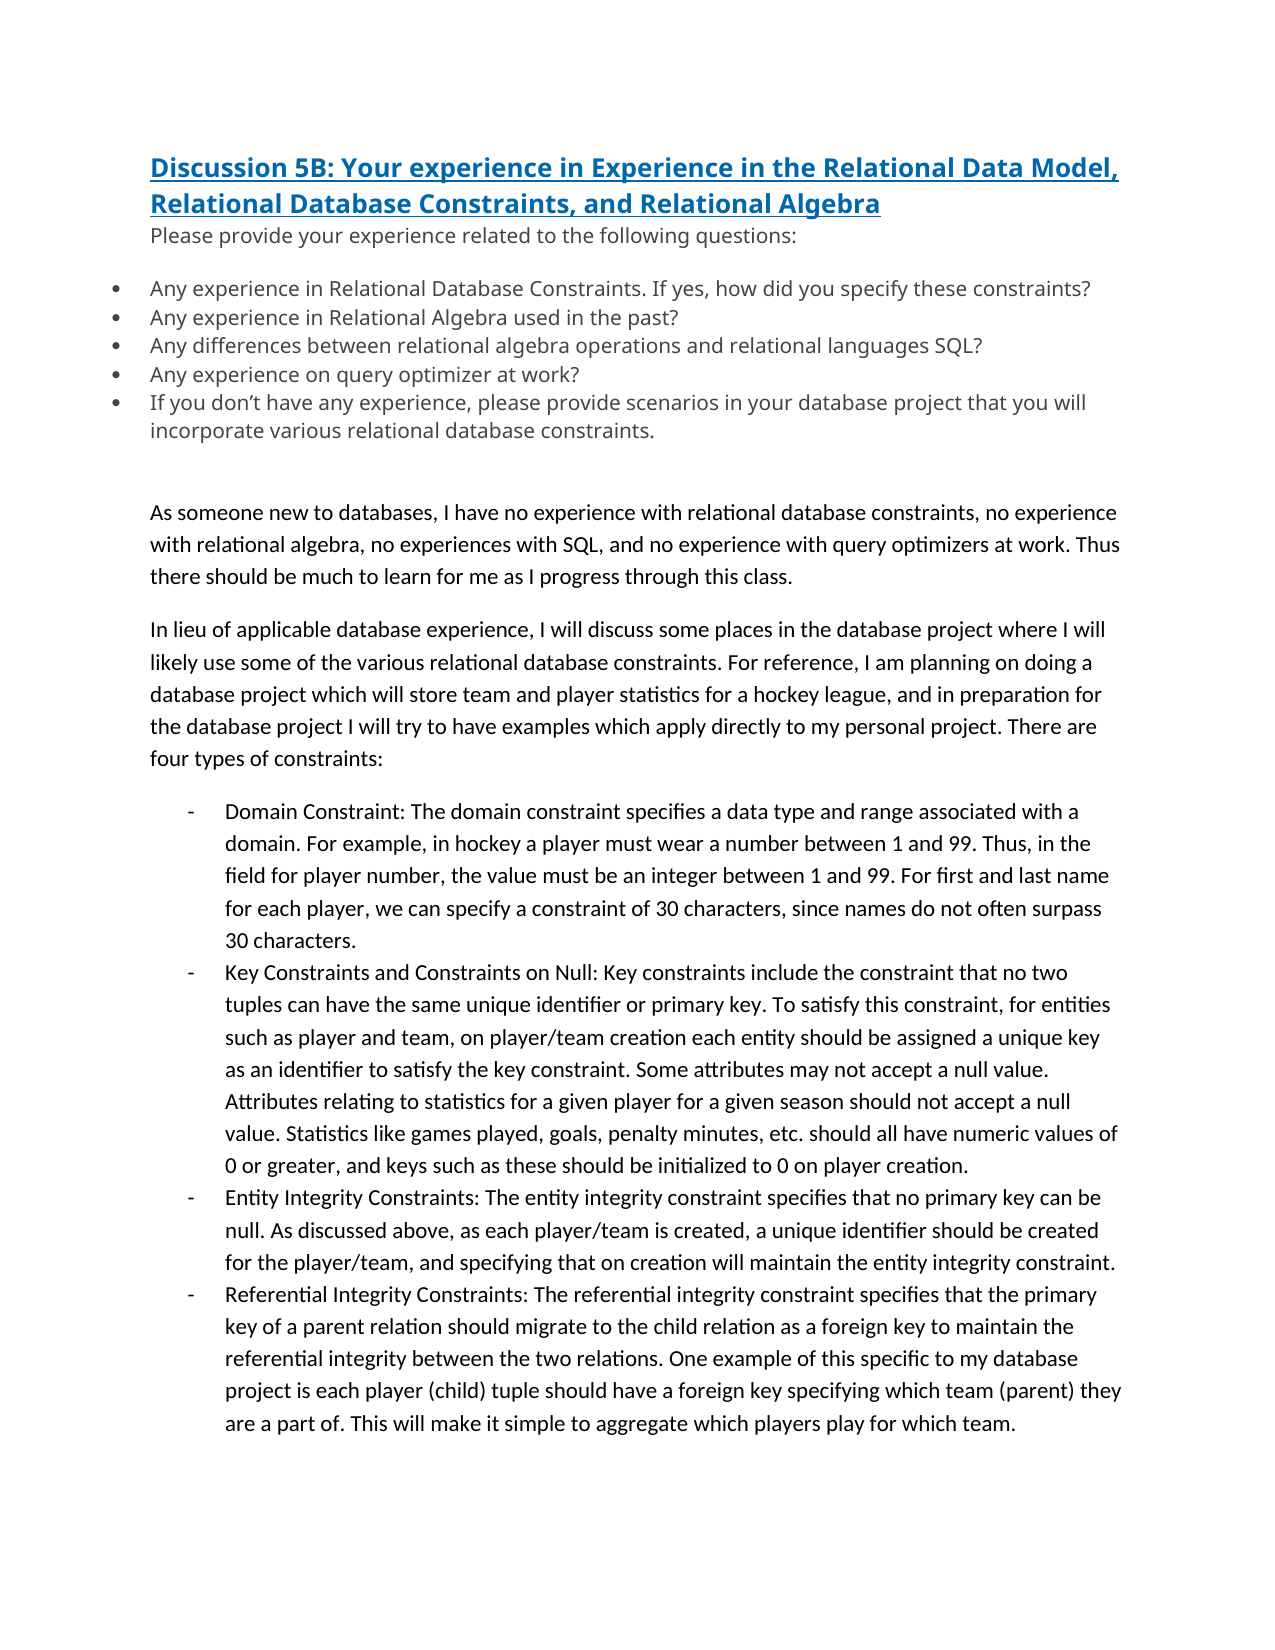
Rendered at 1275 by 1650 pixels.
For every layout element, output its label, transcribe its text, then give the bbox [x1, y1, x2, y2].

list Any experience in Relational Algebra used in the past? [112, 303, 1125, 331]
text As someone new to databases, I have no experience with relational database constraints, no experience with relational algebra, no experiences with SQL, and no experience with query optimizers at work. Thus there should be much to learn for me as I progress through this class. [150, 498, 1125, 591]
list Referential Integrity Constraints: The referential integrity constraint specifies that the primary key of a parent relation should migrate to the child relation as a foreign key to maintain the referential integrity between the two relations. One example of this specific to my database project is each player (child) tuple should have a foreign key specifying which team (parent) they are a part of. This will make it simple to aggregate which players play for which team. [187, 1280, 1125, 1437]
list If you don’t have any experience, please provide scenarios in your database project that you will incorporate various relational database constraints. [112, 388, 1125, 445]
list Key Constraints and Constraints on Null: Key constraints include the constraint that no two tuples can have the same unique identifier or primary key. To satisfy this constraint, for entities such as player and team, on player/team creation each entity should be assigned a unique key as an identifier to satisfy the key constraint. Some attributes may not accept a null value. Attributes relating to statistics for a given player for a given season should not accept a null value. Statistics like games played, goals, penalty minutes, etc. should all have numeric values of 0 or greater, and keys such as these should be initialized to 0 on player creation. [187, 958, 1125, 1179]
text In lieu of applicable database experience, I will discuss some places in the database project where I will likely use some of the various relational database constraints. For reference, I am planning on doing a database project which will store team and player statistics for a hockey league, and in preparation for the database project I will try to have examples which apply directly to my personal project. There are four types of constraints: [150, 616, 1125, 772]
list Any differences between relational algebra operations and relational languages SQL? [112, 331, 1125, 360]
list Entity Integrity Constraints: The entity integrity constraint specifies that no primary key can be null. As discussed above, as each player/team is created, a unique identifier should be created for the player/team, and specifying that on creation will maintain the entity integrity constraint. [187, 1183, 1125, 1276]
text Please provide your experience related to the following questions: [150, 221, 1125, 249]
list Any experience in Relational Database Constraints. If yes, how did you specify these constraints? [112, 274, 1125, 303]
list Domain Constraint: The domain constraint specifies a data type and range associated with a domain. For example, in hockey a player must wear a number between 1 and 99. Thus, in the field for player number, the value must be an integer between 1 and 99. For first and last name for each player, we can specify a constraint of 30 characters, since names do not often surpass 30 characters. [187, 797, 1125, 954]
text Discussion 5B: Your experience in Experience in the Relational Data Model, Relational Database Constraints, and Relational Algebra [150, 150, 1120, 221]
list Any experience on query optimizer at work? [112, 360, 1125, 388]
